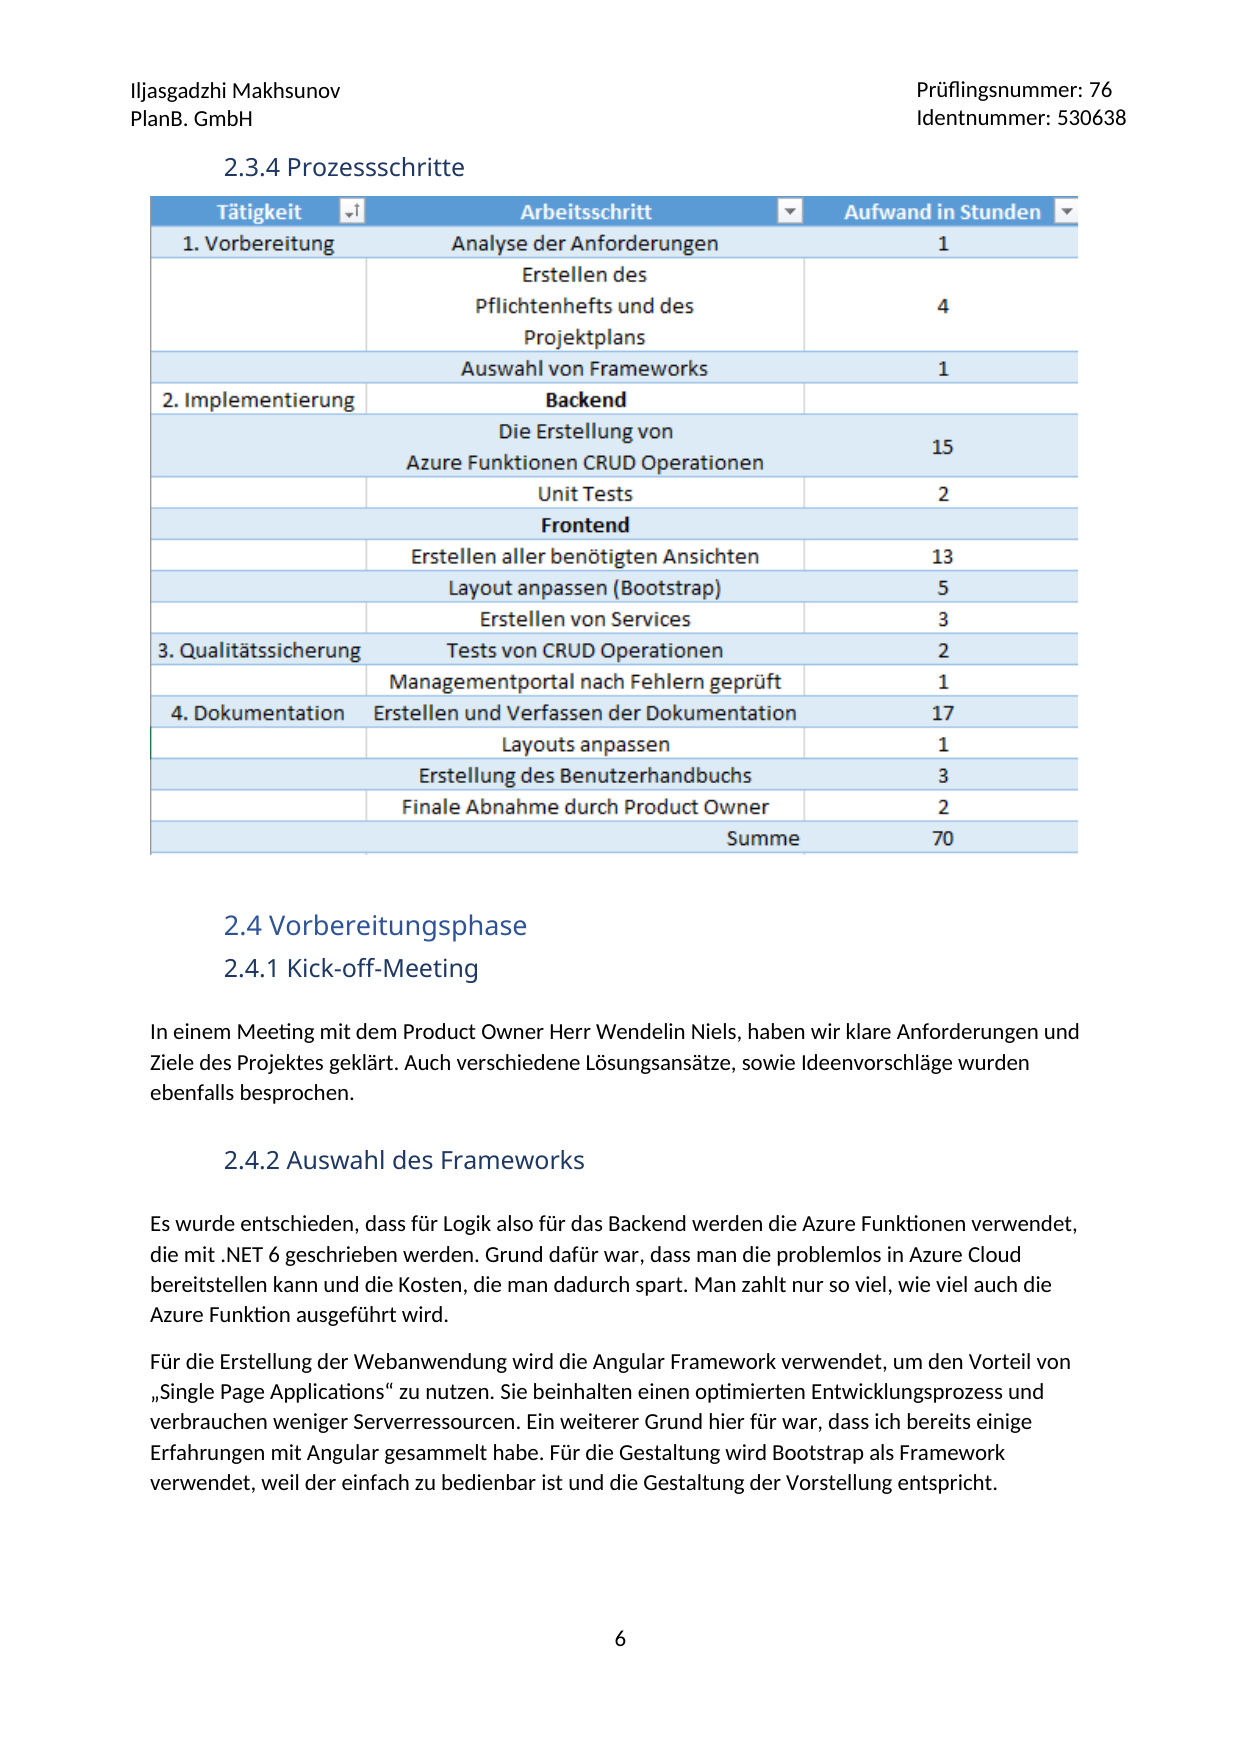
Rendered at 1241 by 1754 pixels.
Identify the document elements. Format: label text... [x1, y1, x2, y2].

subtitle 2.4.1 Kick-off-Meeting [150, 951, 1090, 984]
picture [150, 196, 1079, 855]
subtitle 2.4.2 Auswahl des Frameworks [150, 1142, 1090, 1177]
text Für die Erstellung der Webanwendung wird die Angular Framework verwendet, um den Vorteil von „Single Page Applications“ zu nutzen. Sie beinhalten einen optimierten Entwicklungsprozess und verbrauchen weniger Serverressourcen. Ein weiterer Grund hier für war, dass ich bereits einige Erfahrungen mit Angular gesammelt habe. Für die Gestaltung wird Bootstrap als Framework verwendet, weil der einfach zu bedienbar ist und die Gestaltung der Vorstellung entspricht. [150, 1347, 1090, 1496]
subtitle 2.3.4 Prozessschritte [150, 150, 1090, 184]
subtitle 2.4 Vorbereitungsphase [150, 907, 1090, 943]
text In einem Meeting mit dem Product Owner Herr Wendelin Niels, haben wir klare Anforderungen und Ziele des Projektes geklärt. Auch verschiedene Lösungsansätze, sowie Ideenvorschläge wurden ebenfalls besprochen. [150, 1017, 1090, 1106]
text Es wurde entschieden, dass für Logik also für das Backend werden die Azure Funktionen verwendet, die mit .NET 6 geschrieben werden. Grund dafür war, dass man die problemlos in Azure Cloud bereitstellen kann und die Kosten, die man dadurch spart. Man zahlt nur so viel, wie viel auch die Azure Funktion ausgeführt wird. [150, 1209, 1090, 1328]
